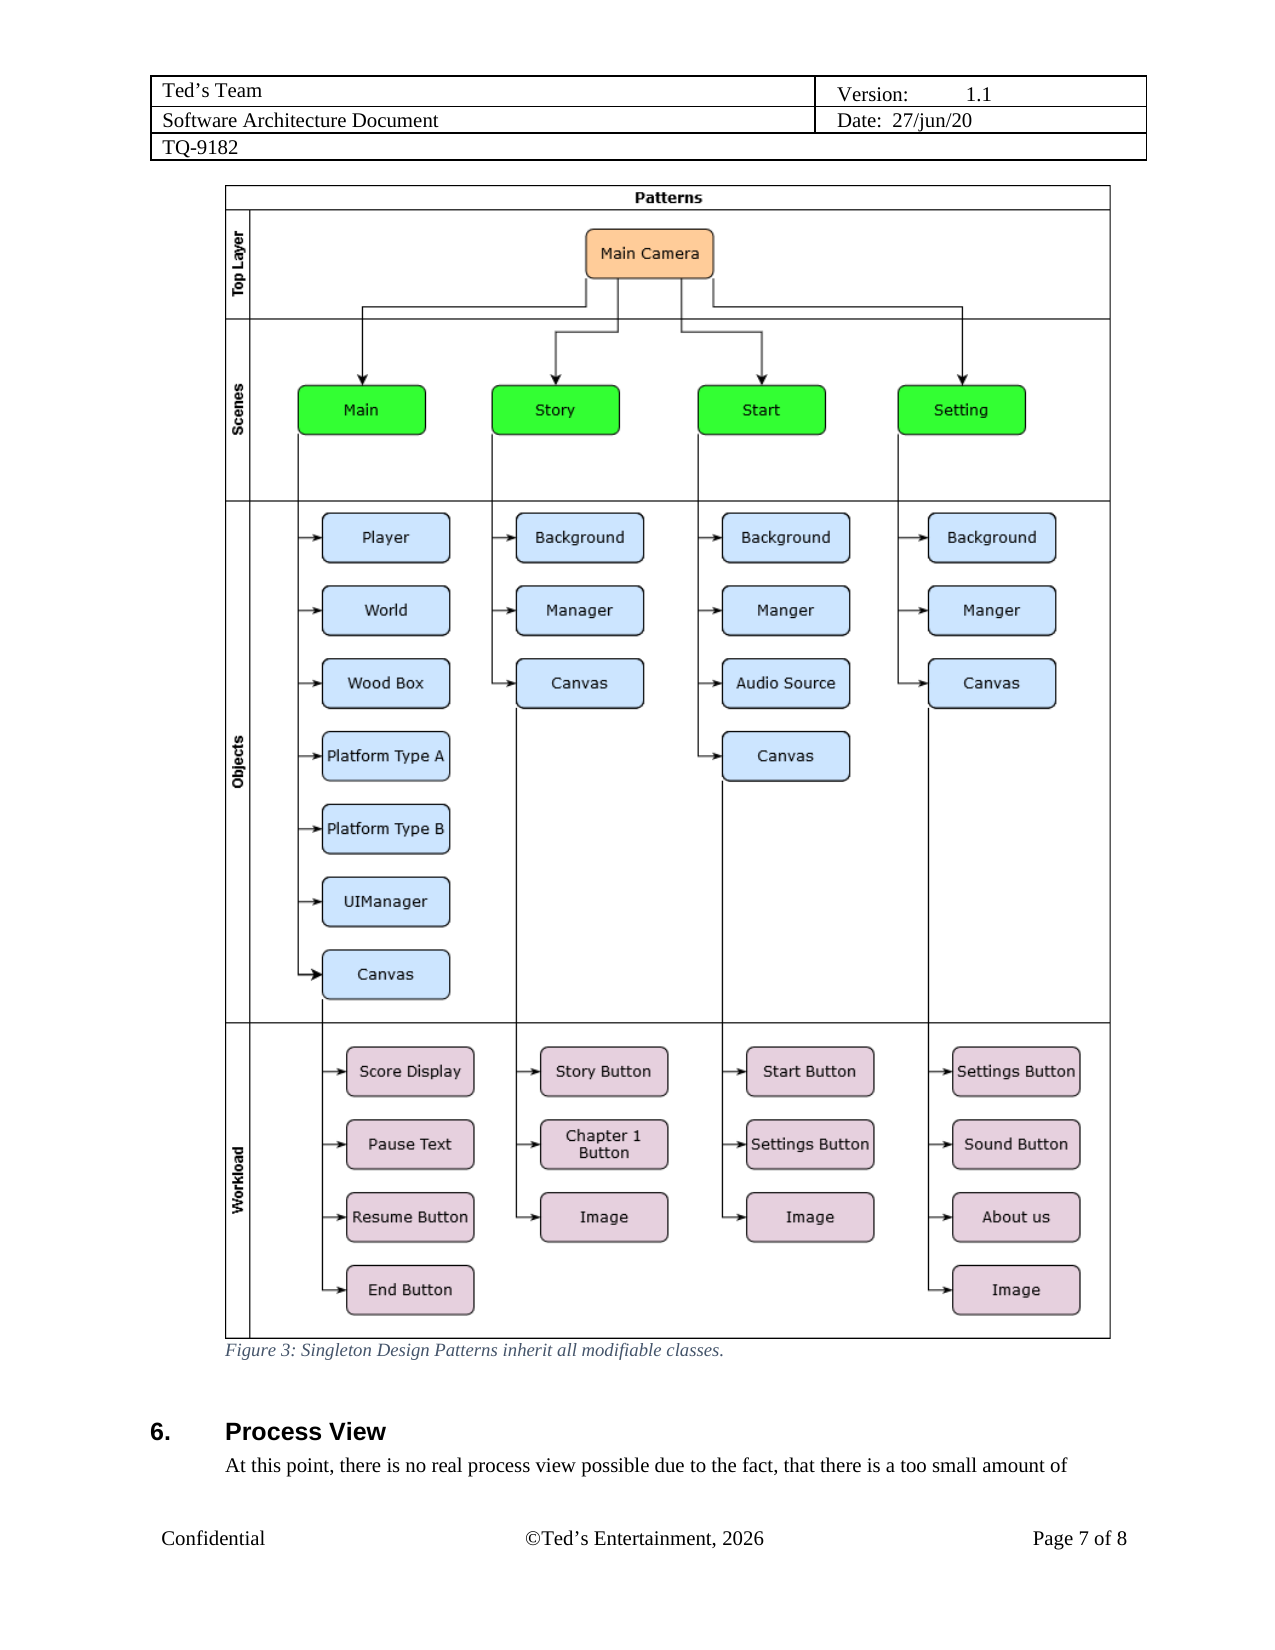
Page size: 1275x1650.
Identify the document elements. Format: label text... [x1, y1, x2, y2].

text Figure 3: Singleton Design Patterns inherit all modifiable classes. [150, 1338, 1125, 1360]
subtitle Process View [150, 1417, 1125, 1446]
picture [225, 185, 1111, 1339]
